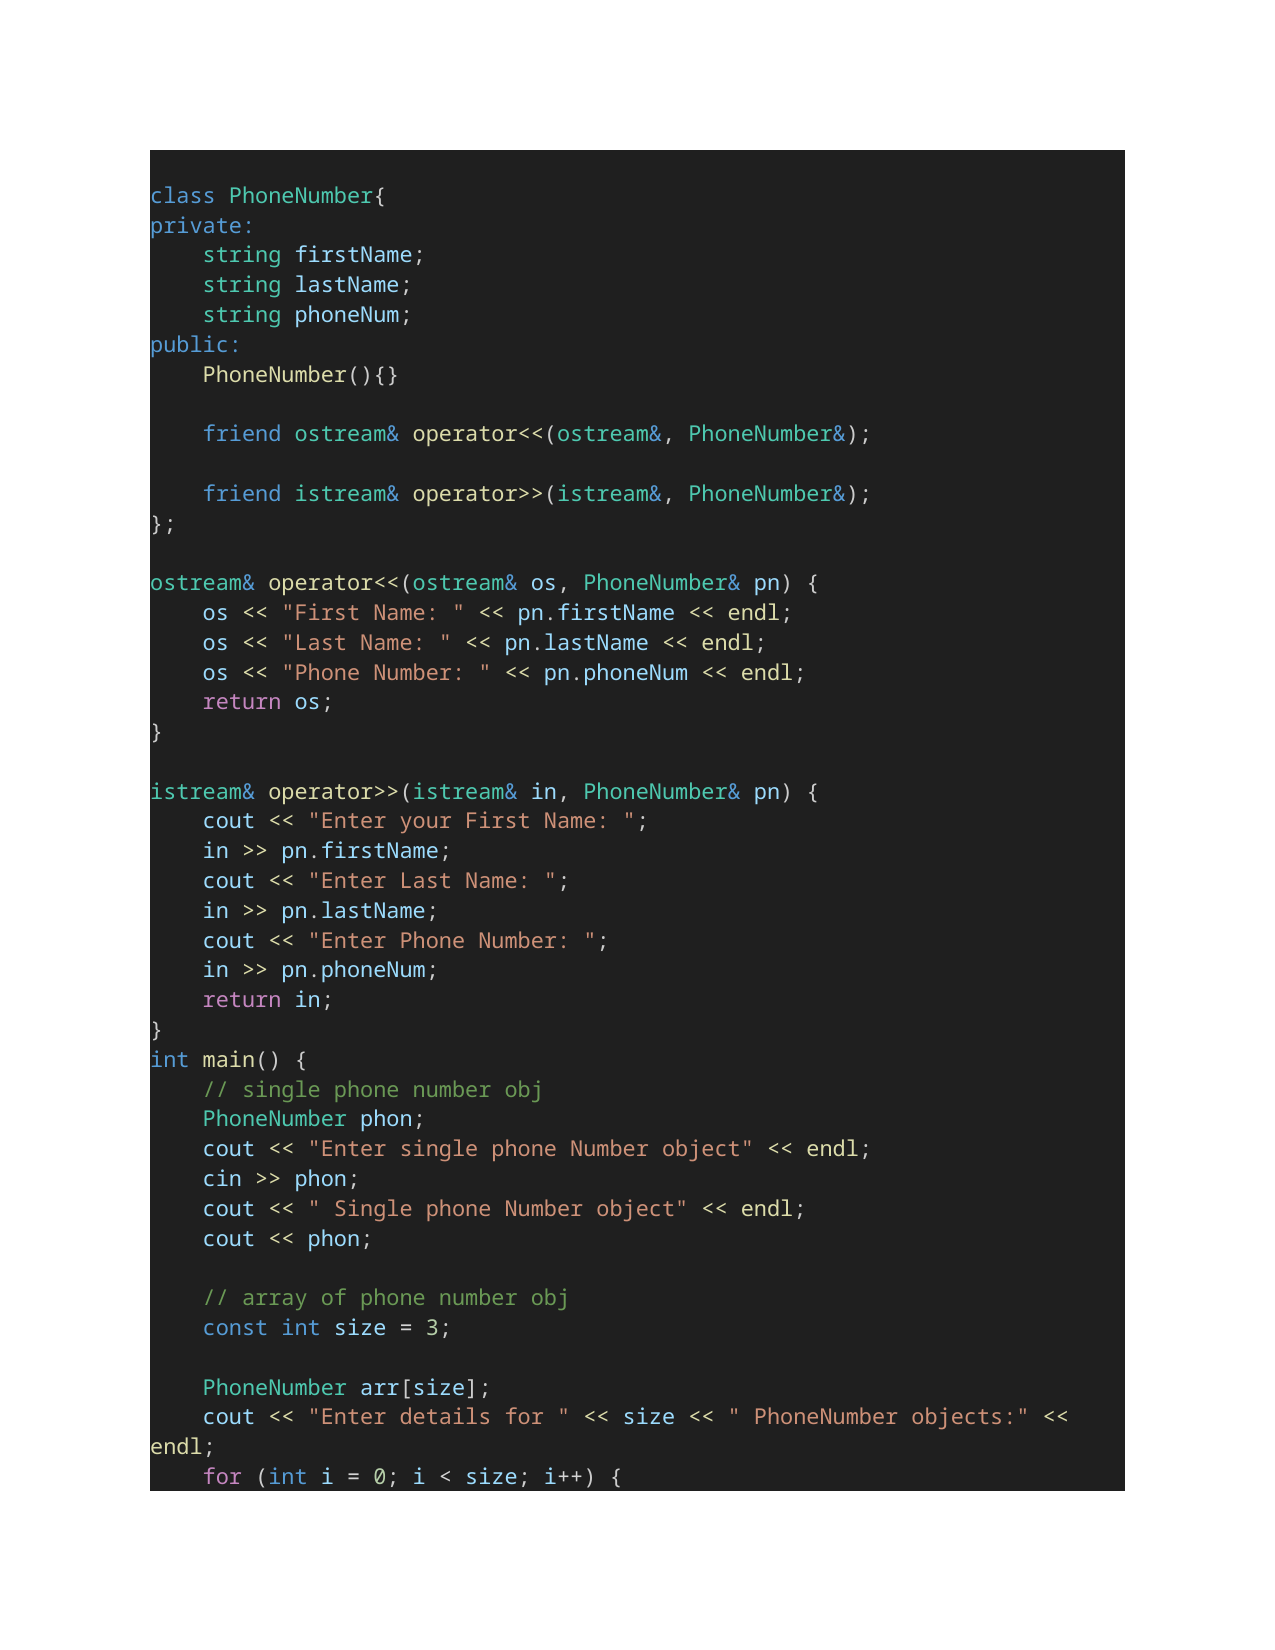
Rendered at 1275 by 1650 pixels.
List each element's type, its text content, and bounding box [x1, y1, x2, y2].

text cout << phon; [150, 1222, 1125, 1252]
text cout << "Enter single phone Number object" << endl; [150, 1133, 1125, 1163]
text PhoneNumber arr[size]; [150, 1371, 1125, 1401]
text for (int i = 0; i < size; i++) { [150, 1461, 1125, 1491]
text in >> pn.phoneNum; [150, 954, 1125, 984]
text istream& operator>>(istream& in, PhoneNumber& pn) { [150, 776, 1125, 805]
text }; [150, 507, 1125, 537]
text // single phone number obj [150, 1073, 1125, 1103]
text os << "First Name: " << pn.firstName << endl; [150, 597, 1125, 627]
text // array of phone number obj [150, 1282, 1125, 1312]
text cout << "Enter your First Name: "; [150, 805, 1125, 835]
text os << "Phone Number: " << pn.phoneNum << endl; [150, 656, 1125, 686]
text return os; [150, 686, 1125, 716]
text int main() { [150, 1044, 1125, 1073]
text public: [150, 329, 1125, 358]
text in >> pn.lastName; [150, 895, 1125, 924]
text friend ostream& operator<<(ostream&, PhoneNumber&); [150, 418, 1125, 448]
text return in; [150, 984, 1125, 1014]
text string firstName; [150, 239, 1125, 269]
text class PhoneNumber{ [150, 180, 1125, 209]
text string phoneNum; [150, 299, 1125, 329]
text cout << "Enter details for " << size << " PhoneNumber objects:" << endl; [150, 1401, 1125, 1461]
text } [150, 716, 1125, 746]
text ostream& operator<<(ostream& os, PhoneNumber& pn) { [150, 567, 1125, 597]
text PhoneNumber phon; [150, 1103, 1125, 1133]
text string lastName; [150, 269, 1125, 299]
text cout << "Enter Last Name: "; [150, 865, 1125, 895]
text private: [150, 209, 1125, 239]
text os << "Last Name: " << pn.lastName << endl; [150, 627, 1125, 656]
text PhoneNumber(){} [150, 358, 1125, 388]
text cout << " Single phone Number object" << endl; [150, 1193, 1125, 1222]
text } [150, 1014, 1125, 1044]
text const int size = 3; [150, 1312, 1125, 1342]
text cout << "Enter Phone Number: "; [150, 924, 1125, 954]
text cin >> phon; [150, 1163, 1125, 1193]
text friend istream& operator>>(istream&, PhoneNumber&); [150, 478, 1125, 507]
text in >> pn.firstName; [150, 835, 1125, 865]
